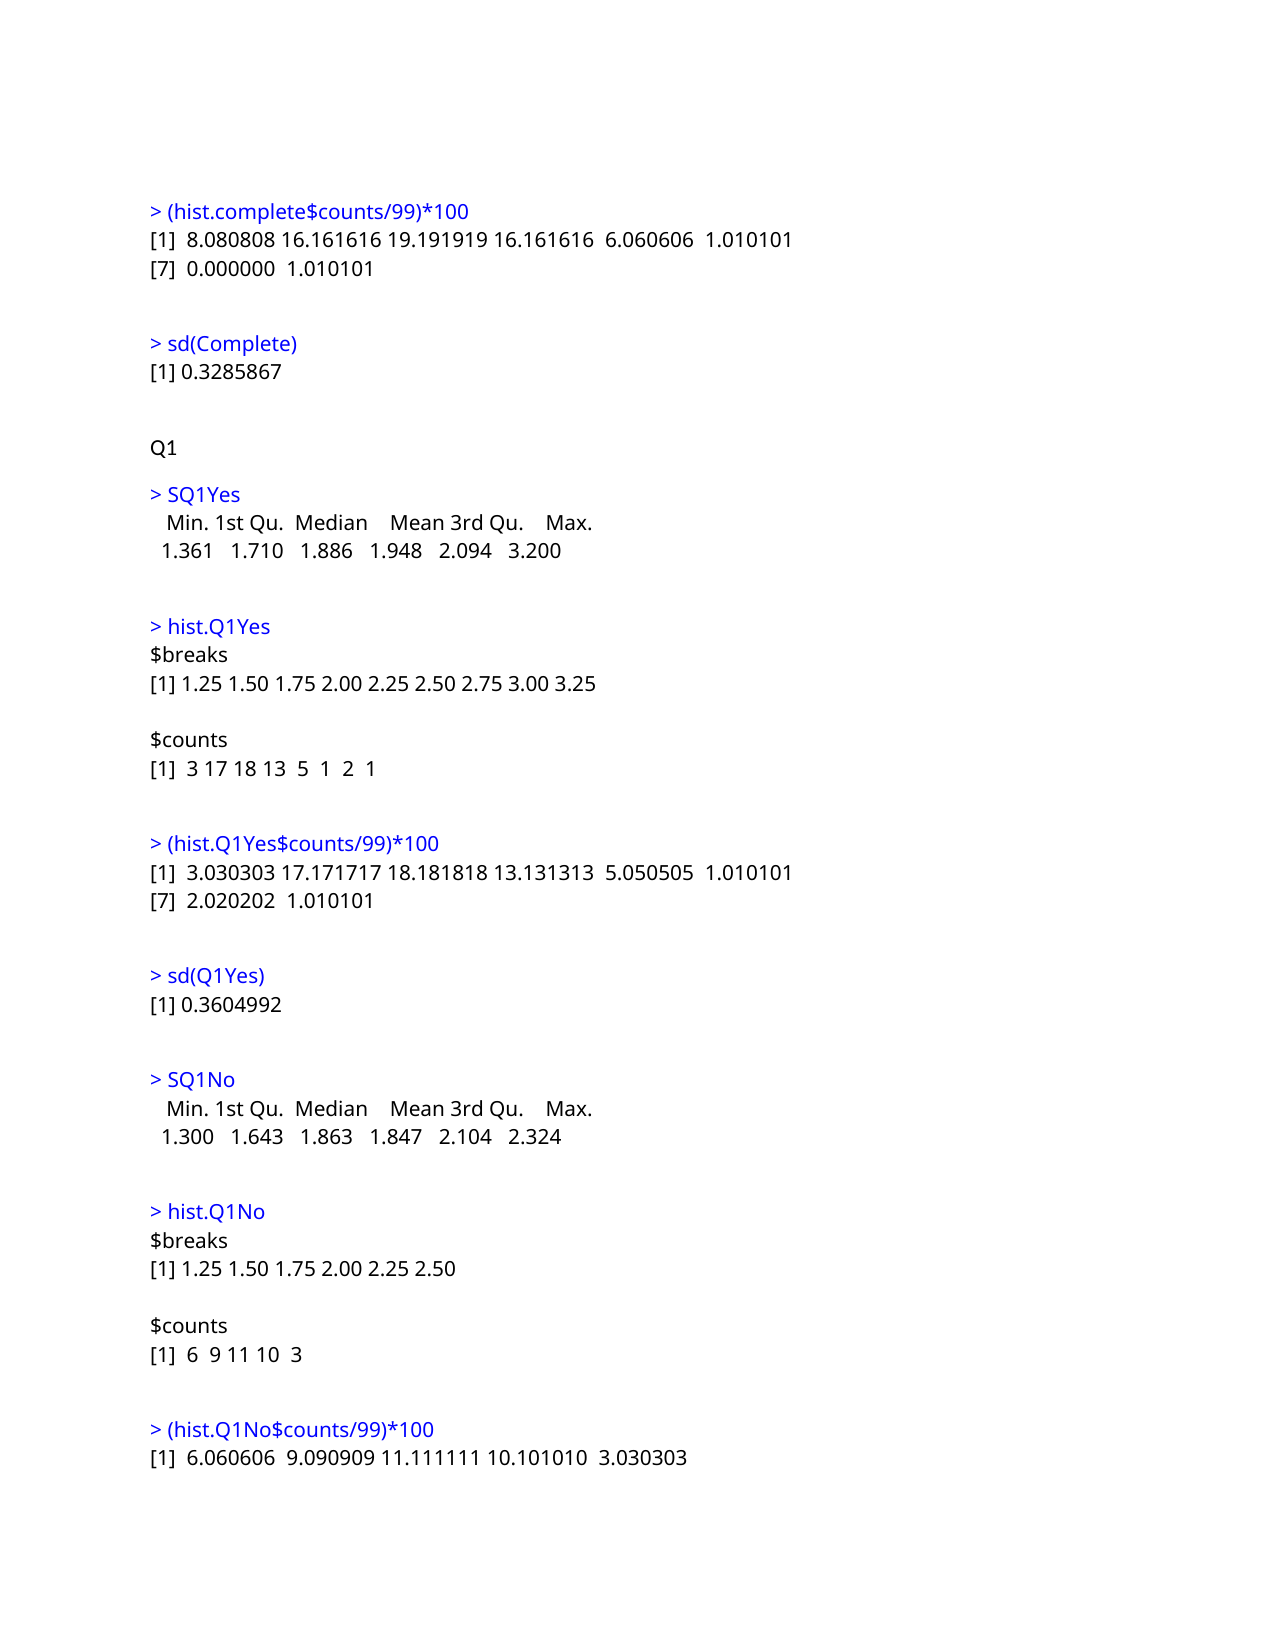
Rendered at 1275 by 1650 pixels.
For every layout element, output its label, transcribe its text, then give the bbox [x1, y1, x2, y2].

text > sd(Q1Yes) [150, 962, 1125, 990]
text [1] 0.3604992 [150, 990, 1125, 1018]
text > hist.Q1No [150, 1197, 1125, 1226]
text Min. 1st Qu. Median Mean 3rd Qu. Max. [150, 1094, 1125, 1122]
text [1] 8.080808 16.161616 19.191919 16.161616 6.060606 1.010101 [150, 225, 1125, 254]
text > SQ1No [150, 1065, 1125, 1094]
text > (hist.complete$counts/99)*100 [150, 197, 1125, 225]
text $breaks [150, 1226, 1125, 1254]
text $counts [150, 1311, 1125, 1340]
text [1] 0.3285867 [150, 357, 1125, 386]
text [1] 3 17 18 13 5 1 2 1 [150, 754, 1125, 782]
text > SQ1Yes [150, 480, 1125, 508]
text 1.300 1.643 1.863 1.847 2.104 2.324 [150, 1122, 1125, 1151]
text > (hist.Q1Yes$counts/99)*100 [150, 829, 1125, 858]
text > sd(Complete) [150, 329, 1125, 357]
text Min. 1st Qu. Median Mean 3rd Qu. Max. [150, 508, 1125, 537]
text [1] 1.25 1.50 1.75 2.00 2.25 2.50 [150, 1254, 1125, 1283]
text [7] 0.000000 1.010101 [150, 254, 1125, 282]
text > hist.Q1Yes [150, 612, 1125, 640]
text [1] 6.060606 9.090909 11.111111 10.101010 3.030303 [150, 1443, 1125, 1472]
text [1] 3.030303 17.171717 18.181818 13.131313 5.050505 1.010101 [150, 858, 1125, 886]
text > (hist.Q1No$counts/99)*100 [150, 1415, 1125, 1443]
text [7] 2.020202 1.010101 [150, 886, 1125, 915]
text [1] 6 9 11 10 3 [150, 1340, 1125, 1368]
text $breaks [150, 640, 1125, 669]
text Q1 [150, 433, 1125, 461]
text 1.361 1.710 1.886 1.948 2.094 3.200 [150, 537, 1125, 565]
text $counts [150, 726, 1125, 754]
text [1] 1.25 1.50 1.75 2.00 2.25 2.50 2.75 3.00 3.25 [150, 669, 1125, 697]
